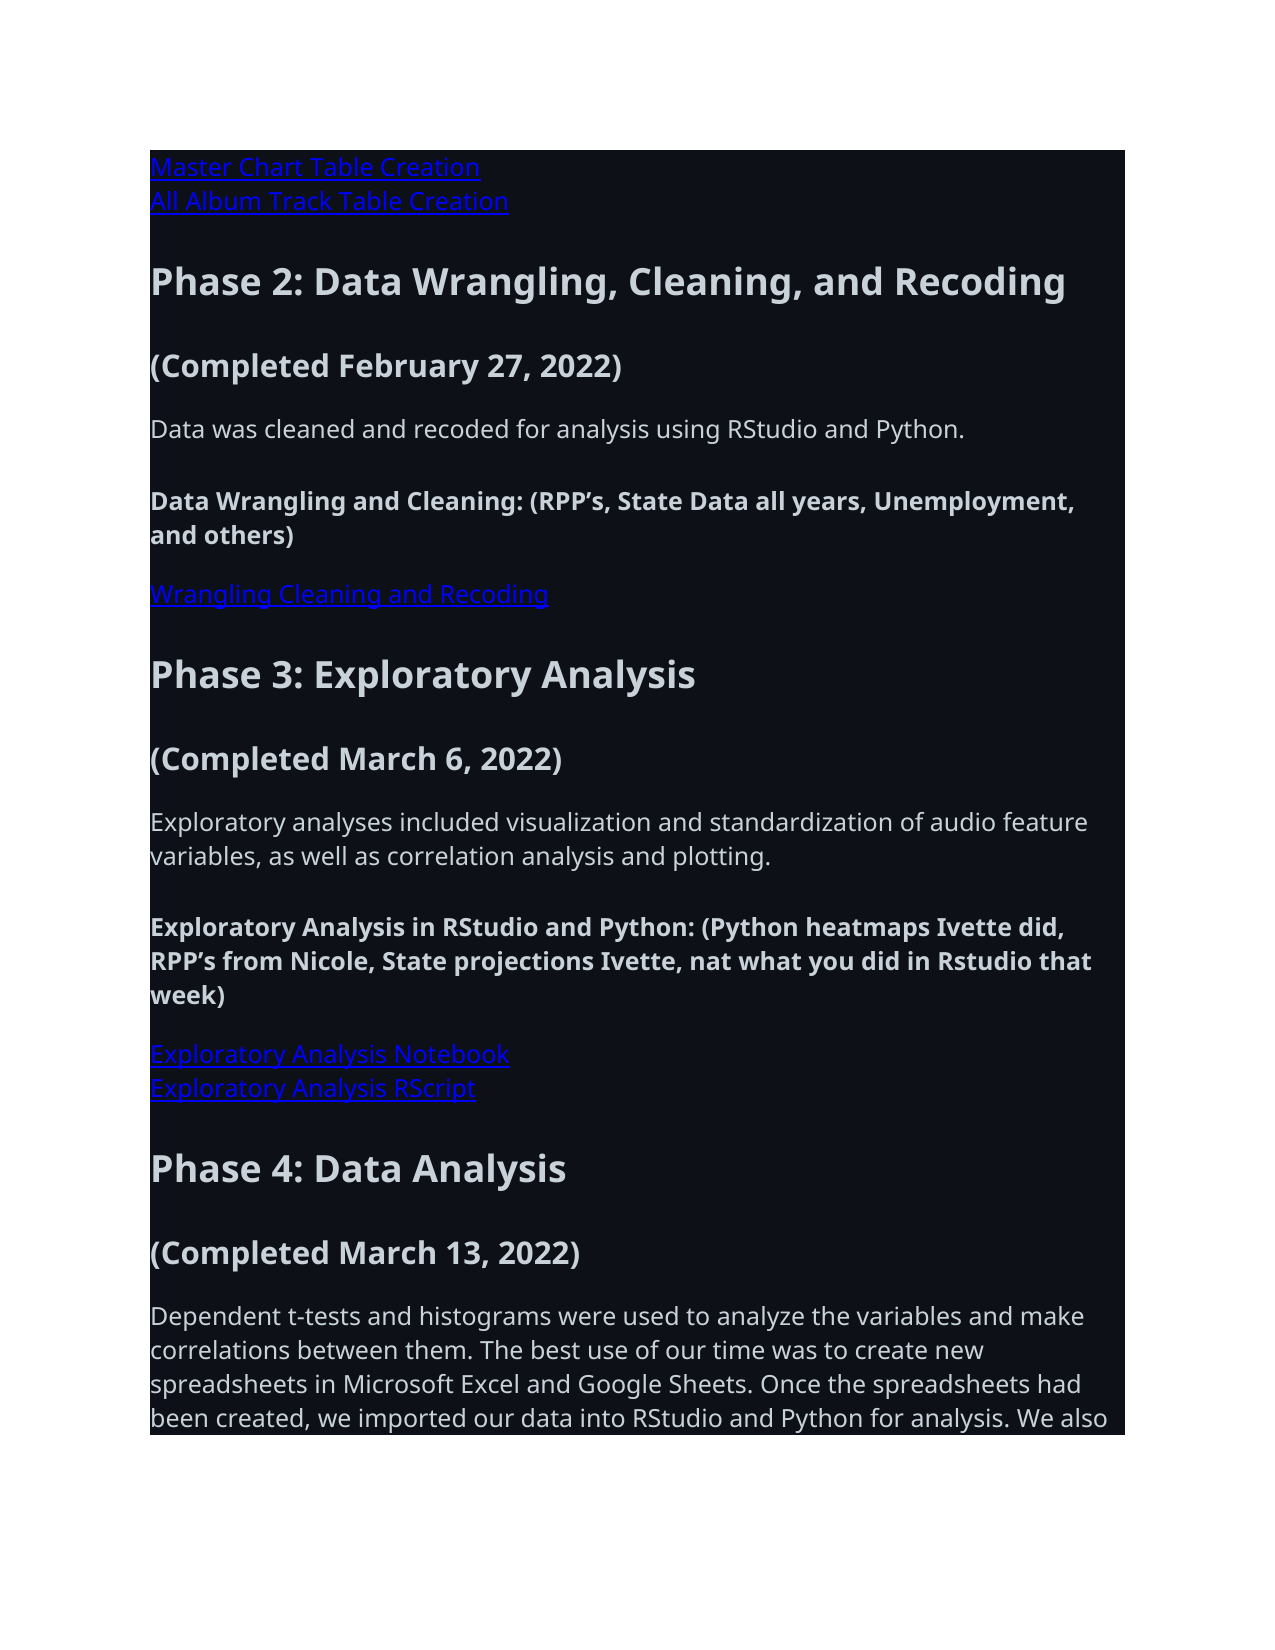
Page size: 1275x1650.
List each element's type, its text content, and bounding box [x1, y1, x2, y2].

text Data Wrangling and Cleaning: (RPP’s, State Data all years, Unemployment, and others) [150, 483, 1125, 551]
text Phase 2: Data Wrangling, Cleaning, and Recoding [150, 256, 1125, 307]
text (Completed March 13, 2022) [150, 1231, 1125, 1274]
text (Completed February 27, 2022) [150, 344, 1125, 387]
text (Completed March 6, 2022) [150, 737, 1125, 779]
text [150, 1299, 1125, 1435]
text Exploratory Analysis in RStudio and Python: (Python heatmaps Ivette did, RPP’s from Nicole, State projections Ivette, nat what you did in Rstudio that week) [150, 910, 1125, 1012]
text Master Chart Table Creation All Album Track Table Creation [150, 150, 1125, 218]
text Exploratory analyses included visualization and standardization of audio feature variables, as well as correlation analysis and plotting. [150, 804, 1125, 872]
text Data was cleaned and recoded for analysis using RStudio and Python. [150, 412, 1125, 446]
text Exploratory Analysis Notebook Exploratory Analysis RScript [150, 1037, 1125, 1105]
text Phase 4: Data Analysis [150, 1143, 1125, 1194]
text Phase 3: Exploratory Analysis [150, 648, 1125, 699]
text Wrangling Cleaning and Recoding [150, 576, 1125, 611]
